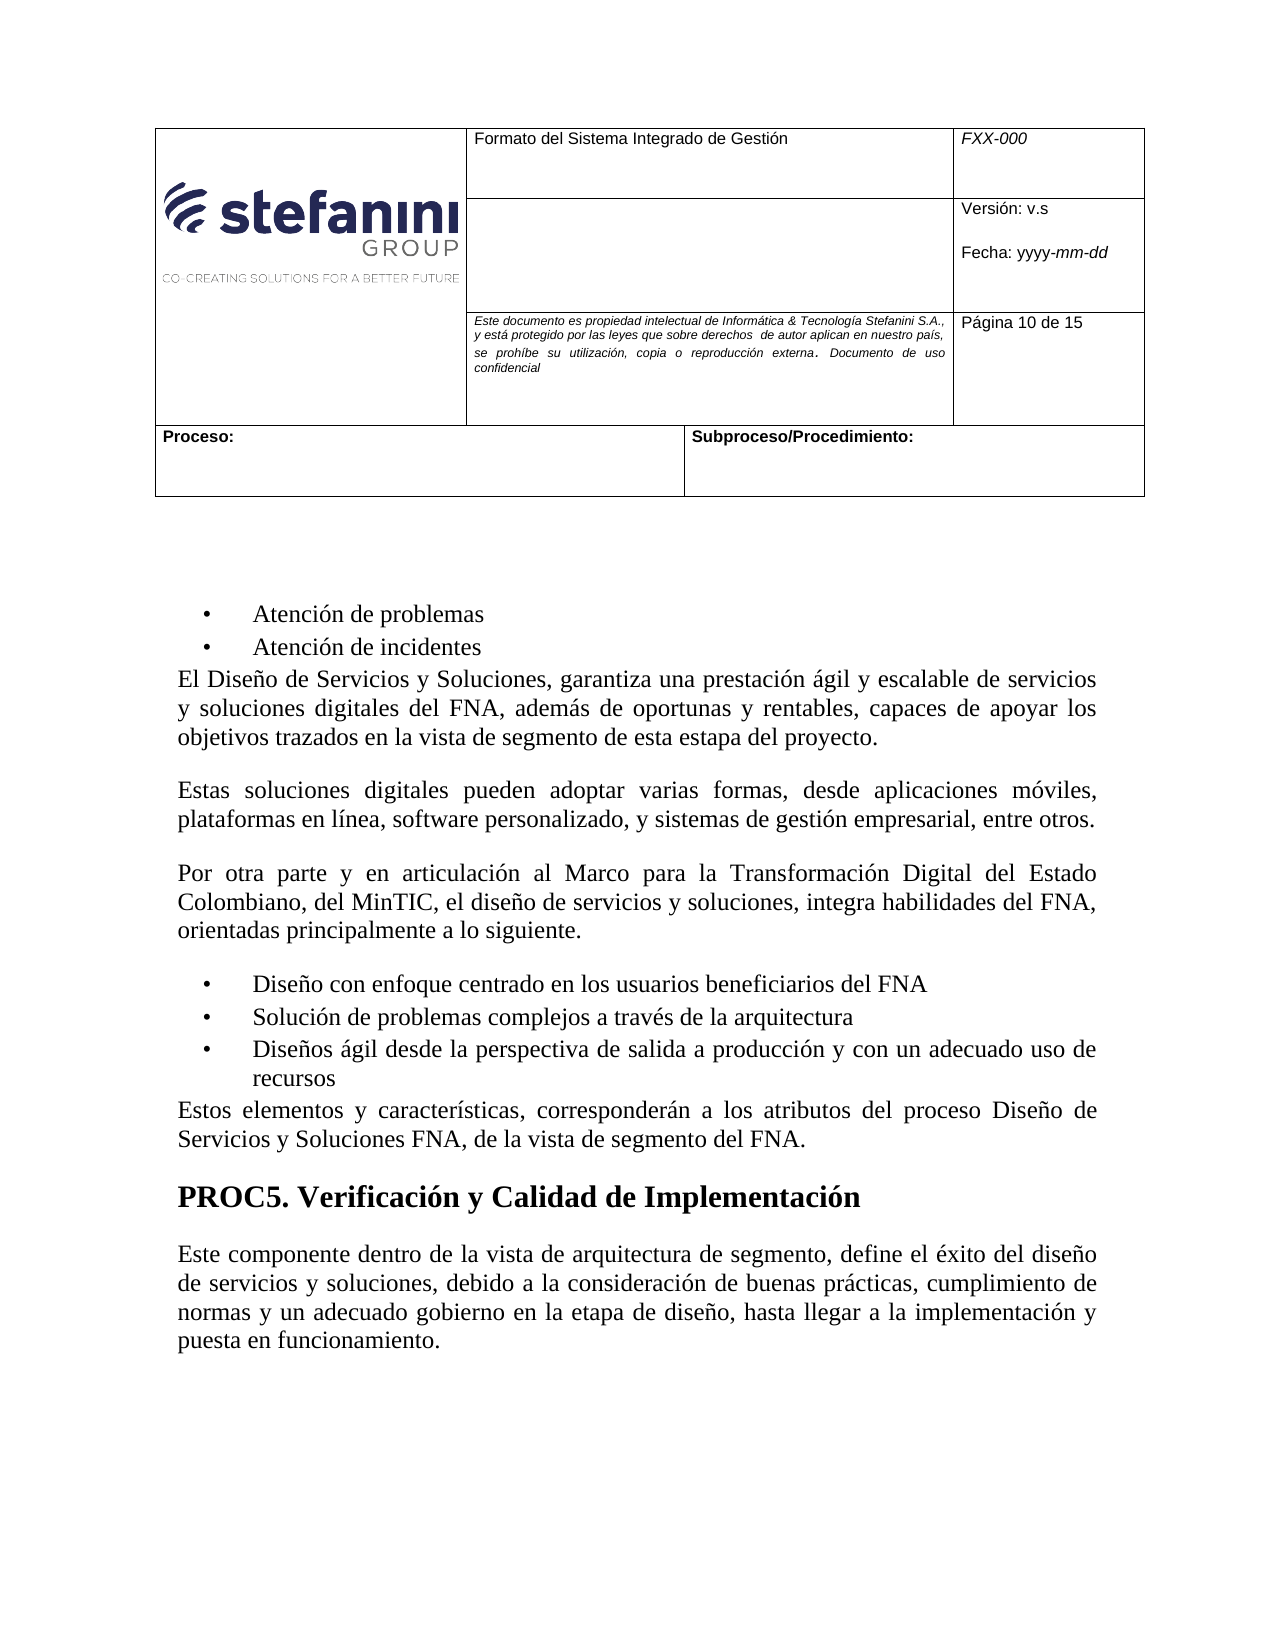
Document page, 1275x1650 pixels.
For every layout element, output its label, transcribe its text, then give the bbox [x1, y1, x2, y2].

text Estas soluciones digitales pueden adoptar varias formas, desde aplicaciones móviles, plataformas en línea, software personalizado, y sistemas de gestión empresarial, entre otros. [177, 776, 1098, 833]
list Atención de problemas [202, 599, 1098, 628]
text Estos elementos y características, corresponderán a los atributos del proceso Diseño de Servicios y Soluciones FNA, de la vista de segmento del FNA. [177, 1096, 1098, 1153]
list Diseño con enfoque centrado en los usuarios beneficiarios del FNA [202, 969, 1098, 998]
list Atención de incidentes [202, 632, 1098, 661]
text El Diseño de Servicios y Soluciones, garantiza una prestación ágil y escalable de servicios y soluciones digitales del FNA, además de oportunas y rentables, capaces de apoyar los objetivos trazados en la vista de segmento de esta estapa del proyecto. [177, 664, 1098, 751]
text Por otra parte y en articulación al Marco para la Transformación Digital del Estado Colombiano, del MinTIC, el diseño de servicios y soluciones, integra habilidades del FNA, orientadas principalmente a lo siguiente. [177, 858, 1098, 944]
list Diseños ágil desde la perspectiva de salida a producción y con un adecuado uso de recursos [202, 1034, 1098, 1092]
list Solución de problemas complejos a través de la arquitectura [202, 1002, 1098, 1031]
text Este componente dentro de la vista de arquitectura de segmento, define el éxito del diseño de servicios y soluciones, debido a la consideración de buenas prácticas, cumplimiento de normas y un adecuado gobierno en la etapa de diseño, hasta llegar a la implementación y puesta en funcionamiento. [177, 1239, 1098, 1354]
subtitle PROC5. Verificación y Calidad de Implementación [177, 1178, 1098, 1214]
picture [162, 182, 460, 286]
